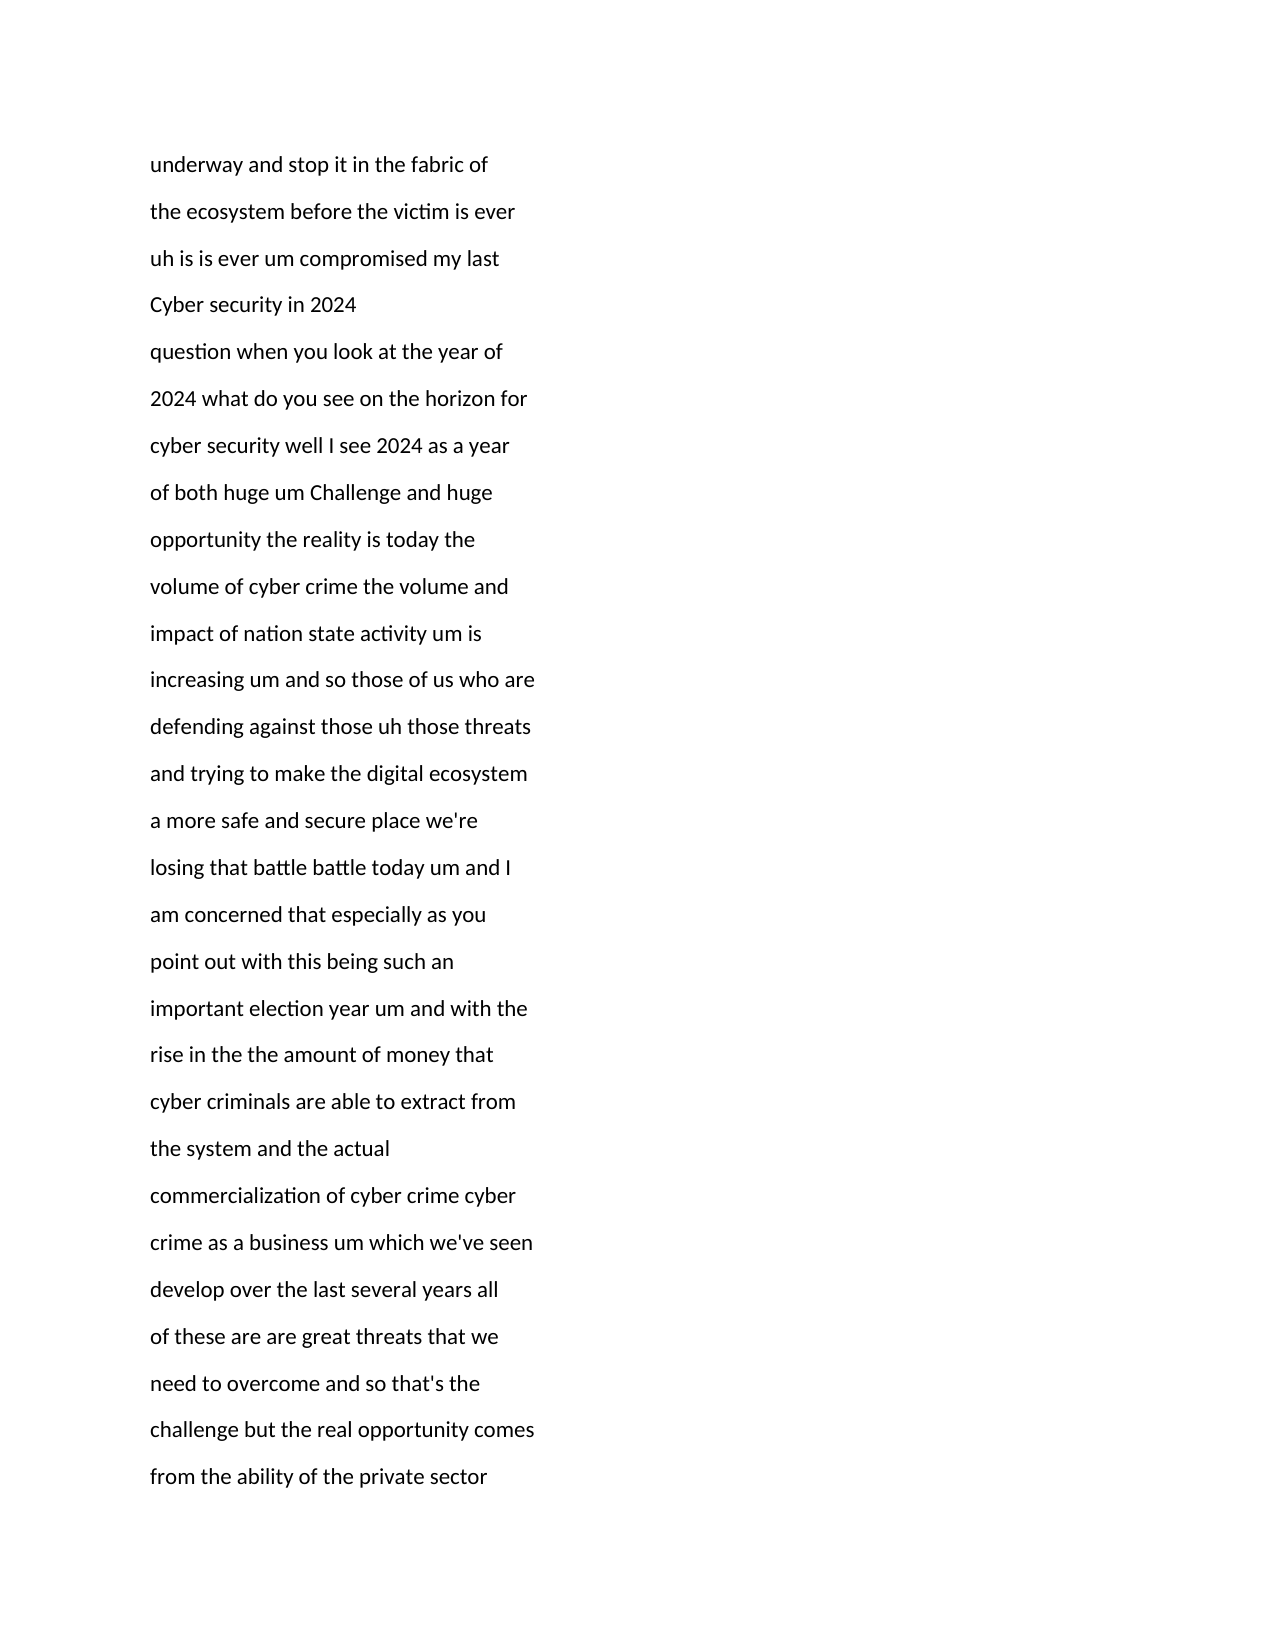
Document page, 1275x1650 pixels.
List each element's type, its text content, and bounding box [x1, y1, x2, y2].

text am concerned that especially as you [150, 900, 1125, 928]
text challenge but the real opportunity comes [150, 1416, 1125, 1444]
text increasing um and so those of us who are [150, 666, 1125, 694]
text from the ability of the private sector [150, 1462, 1125, 1491]
text and trying to make the digital ecosystem [150, 759, 1125, 787]
text uh is is ever um compromised my last [150, 244, 1125, 272]
text defending against those uh those threats [150, 712, 1125, 741]
text volume of cyber crime the volume and [150, 572, 1125, 600]
text need to overcome and so that's the [150, 1369, 1125, 1397]
text the ecosystem before the victim is ever [150, 197, 1125, 225]
text opportunity the reality is today the [150, 525, 1125, 553]
text important election year um and with the [150, 994, 1125, 1022]
text Cyber security in 2024 [150, 291, 1125, 319]
text losing that battle battle today um and I [150, 853, 1125, 881]
text point out with this being such an [150, 947, 1125, 975]
text develop over the last several years all [150, 1275, 1125, 1303]
text crime as a business um which we've seen [150, 1228, 1125, 1256]
text a more safe and secure place we're [150, 806, 1125, 834]
text 2024 what do you see on the horizon for [150, 384, 1125, 412]
text cyber security well I see 2024 as a year [150, 431, 1125, 459]
text of these are are great threats that we [150, 1322, 1125, 1350]
text question when you look at the year of [150, 337, 1125, 366]
text commercialization of cyber crime cyber [150, 1181, 1125, 1209]
text cyber criminals are able to extract from [150, 1087, 1125, 1116]
text impact of nation state activity um is [150, 619, 1125, 647]
text the system and the actual [150, 1134, 1125, 1162]
text rise in the the amount of money that [150, 1041, 1125, 1069]
text underway and stop it in the fabric of [150, 150, 1125, 178]
text of both huge um Challenge and huge [150, 478, 1125, 506]
